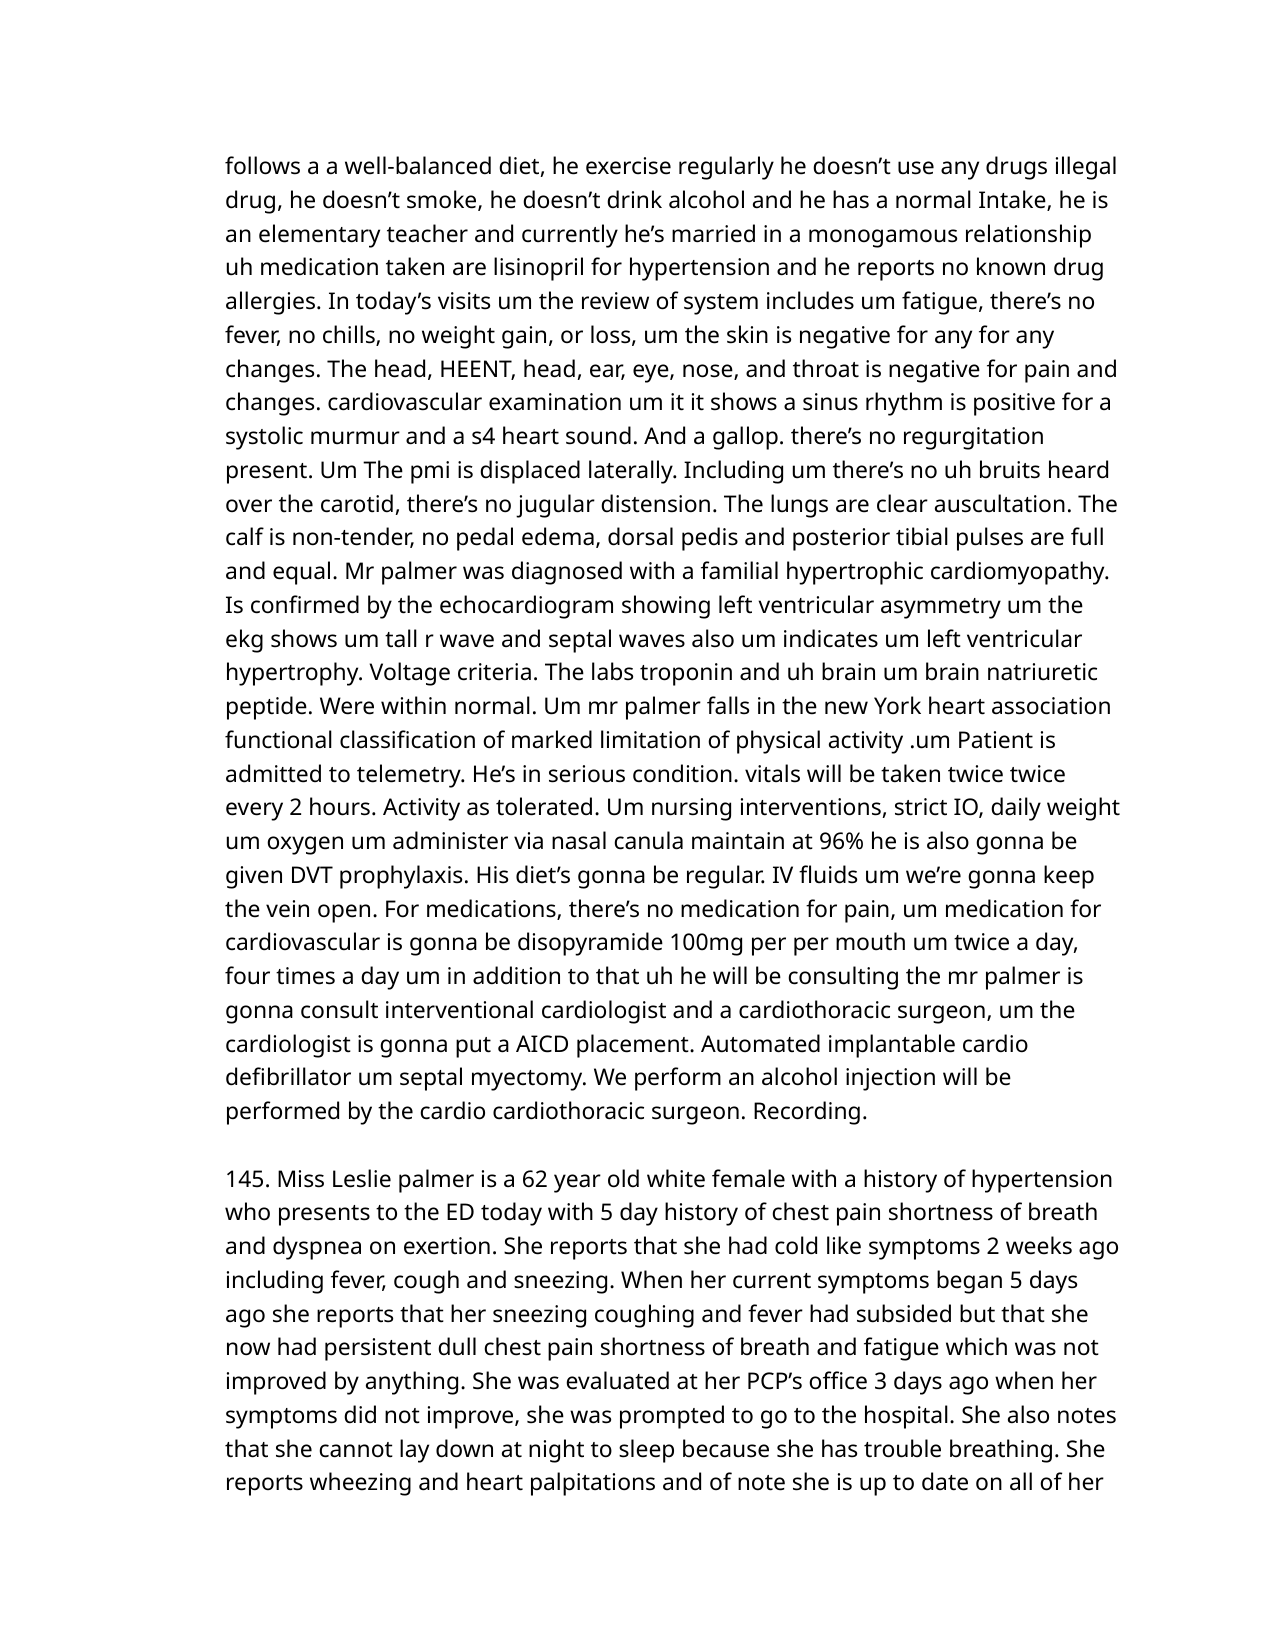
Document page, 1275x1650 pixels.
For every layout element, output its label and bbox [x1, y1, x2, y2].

list [225, 1162, 1125, 1497]
list [225, 150, 1125, 1126]
